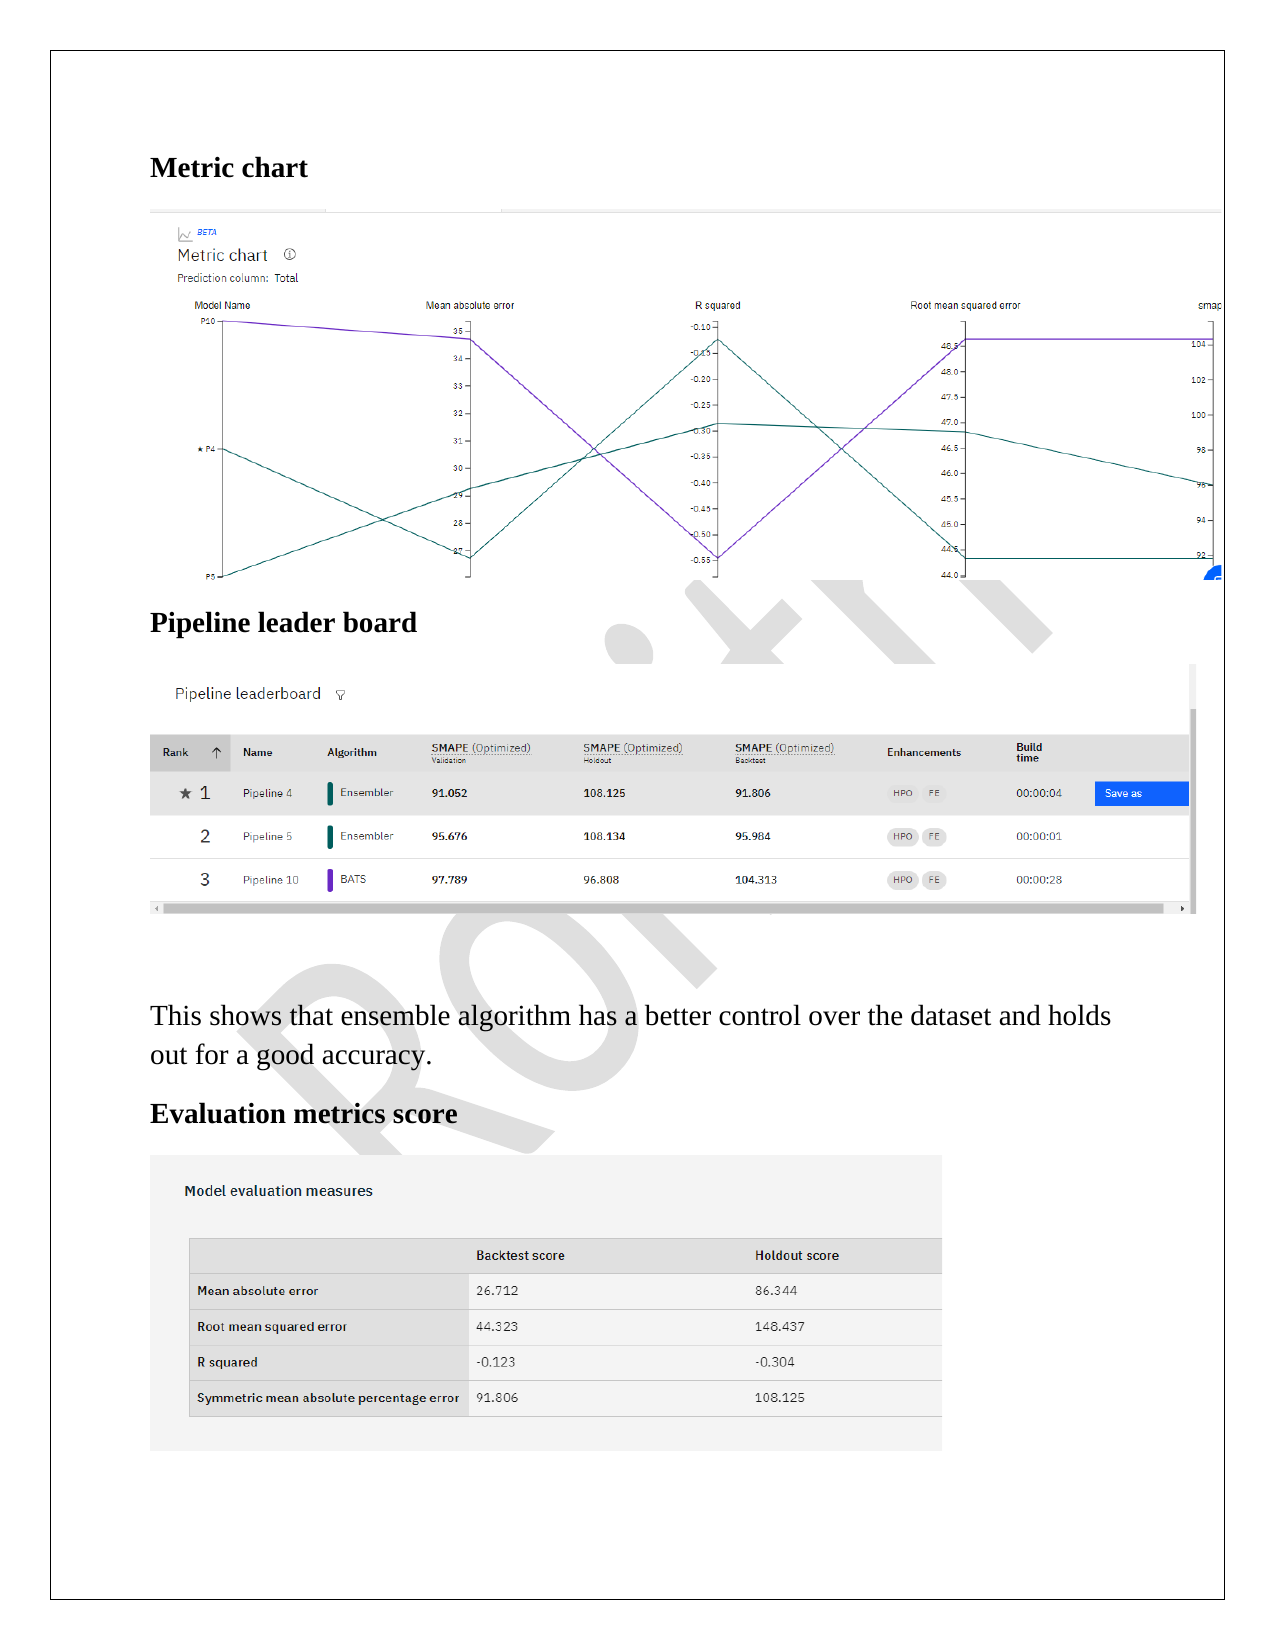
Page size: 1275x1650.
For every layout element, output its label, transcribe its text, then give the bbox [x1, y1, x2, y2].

text Pipeline leader board [150, 605, 1125, 638]
text Metric chart [150, 150, 1125, 183]
text This shows that ensemble algorithm has a better control over the dataset and holds out for a good accuracy. [150, 998, 1125, 1071]
picture [150, 209, 1222, 580]
picture [150, 1155, 943, 1451]
text Evaluation metrics score [150, 1096, 1125, 1130]
picture [150, 664, 1197, 914]
